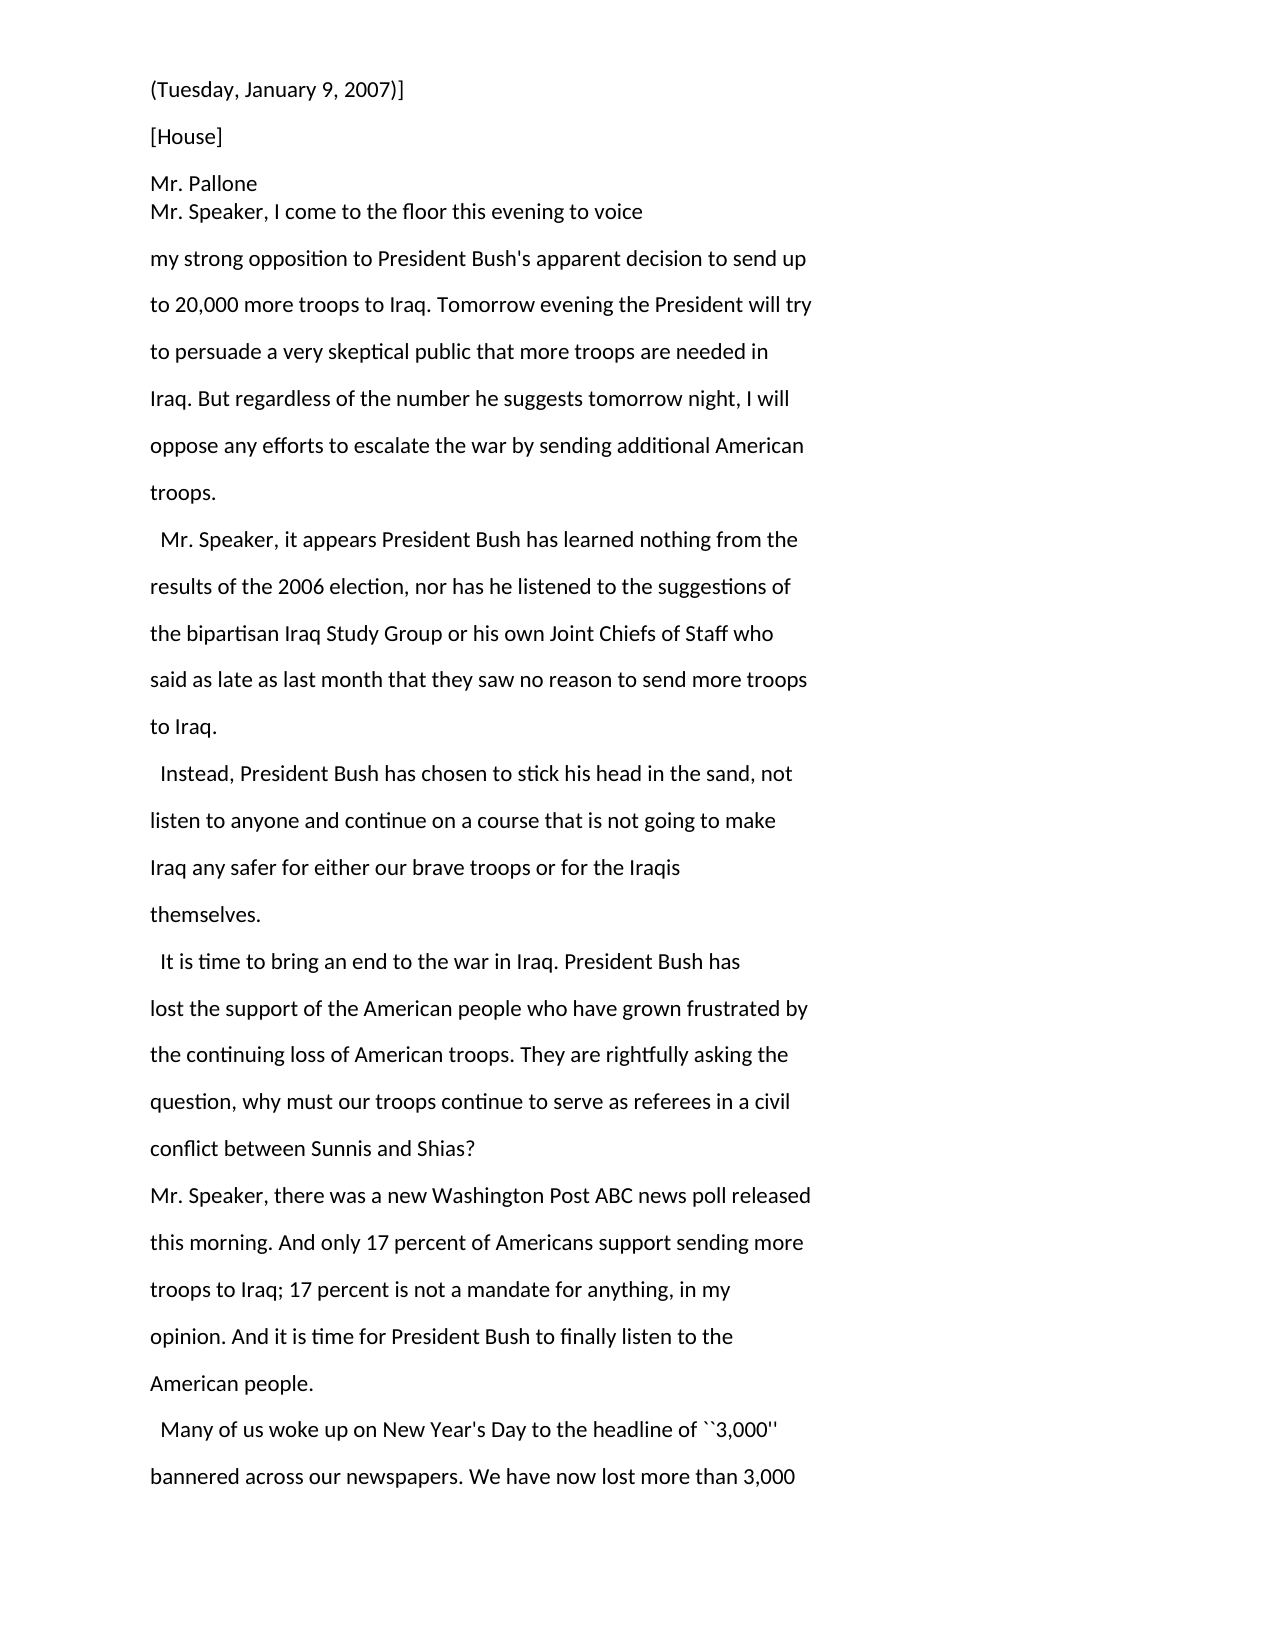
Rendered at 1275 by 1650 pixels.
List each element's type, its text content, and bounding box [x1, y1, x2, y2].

text results of the 2006 election, nor has he listened to the suggestions of [150, 572, 1125, 600]
text to Iraq. [150, 712, 1125, 740]
text It is time to bring an end to the war in Iraq. President Bush has [150, 947, 1125, 975]
text conflict between Sunnis and Shias? [150, 1134, 1125, 1162]
text Instead, President Bush has chosen to stick his head in the sand, not [150, 759, 1125, 787]
text listen to anyone and continue on a course that is not going to make [150, 806, 1125, 834]
text American people. [150, 1369, 1125, 1397]
text troops to Iraq; 17 percent is not a mandate for anything, in my [150, 1275, 1125, 1303]
text this morning. And only 17 percent of Americans support sending more [150, 1228, 1125, 1256]
text lost the support of the American people who have grown frustrated by [150, 994, 1125, 1022]
text Mr. Speaker, it appears President Bush has learned nothing from the [150, 525, 1125, 553]
text to 20,000 more troops to Iraq. Tomorrow evening the President will try [150, 291, 1125, 318]
text Iraq any safer for either our brave troops or for the Iraqis [150, 853, 1125, 881]
text troops. [150, 478, 1125, 506]
text to persuade a very skeptical public that more troops are needed in [150, 337, 1125, 365]
text oppose any efforts to escalate the war by sending additional American [150, 431, 1125, 459]
text the continuing loss of American troops. They are rightfully asking the [150, 1041, 1125, 1068]
text Mr. Speaker, there was a new Washington Post ABC news poll released [150, 1181, 1125, 1209]
text Iraq. But regardless of the number he suggests tomorrow night, I will [150, 384, 1125, 412]
text my strong opposition to President Bush's apparent decision to send up [150, 244, 1125, 272]
text opinion. And it is time for President Bush to finally listen to the [150, 1322, 1125, 1350]
text Mr. Speaker, I come to the floor this evening to voice [150, 197, 1125, 225]
text the bipartisan Iraq Study Group or his own Joint Chiefs of Staff who [150, 619, 1125, 647]
text bannered across our newspapers. We have now lost more than 3,000 [150, 1462, 1125, 1490]
text themselves. [150, 900, 1125, 928]
text Many of us woke up on New Year's Day to the headline of ``3,000'' [150, 1416, 1125, 1443]
text question, why must our troops continue to serve as referees in a civil [150, 1087, 1125, 1115]
text said as late as last month that they saw no reason to send more troops [150, 666, 1125, 693]
